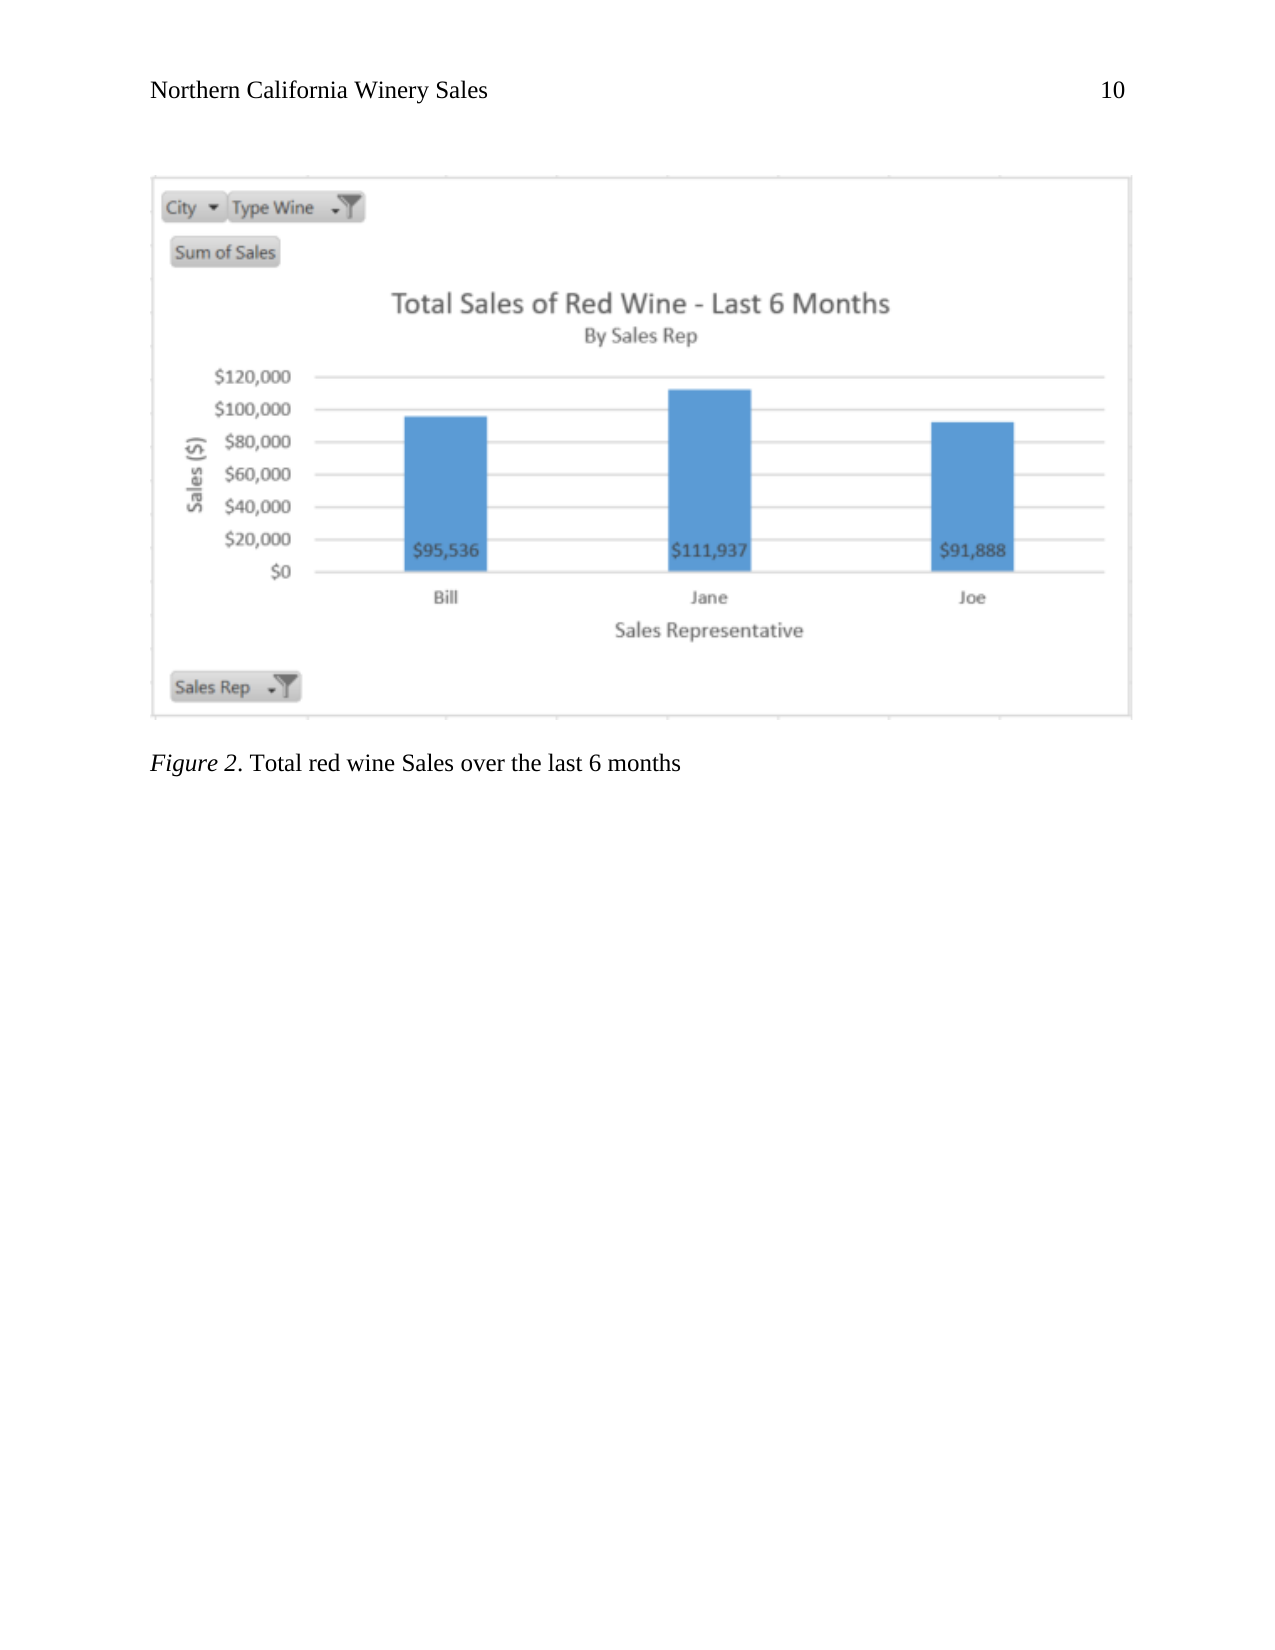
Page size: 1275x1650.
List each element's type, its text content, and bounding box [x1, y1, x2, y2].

picture [150, 175, 1133, 720]
text Figure 2. Total red wine Sales over the last 6 months [150, 748, 1125, 777]
